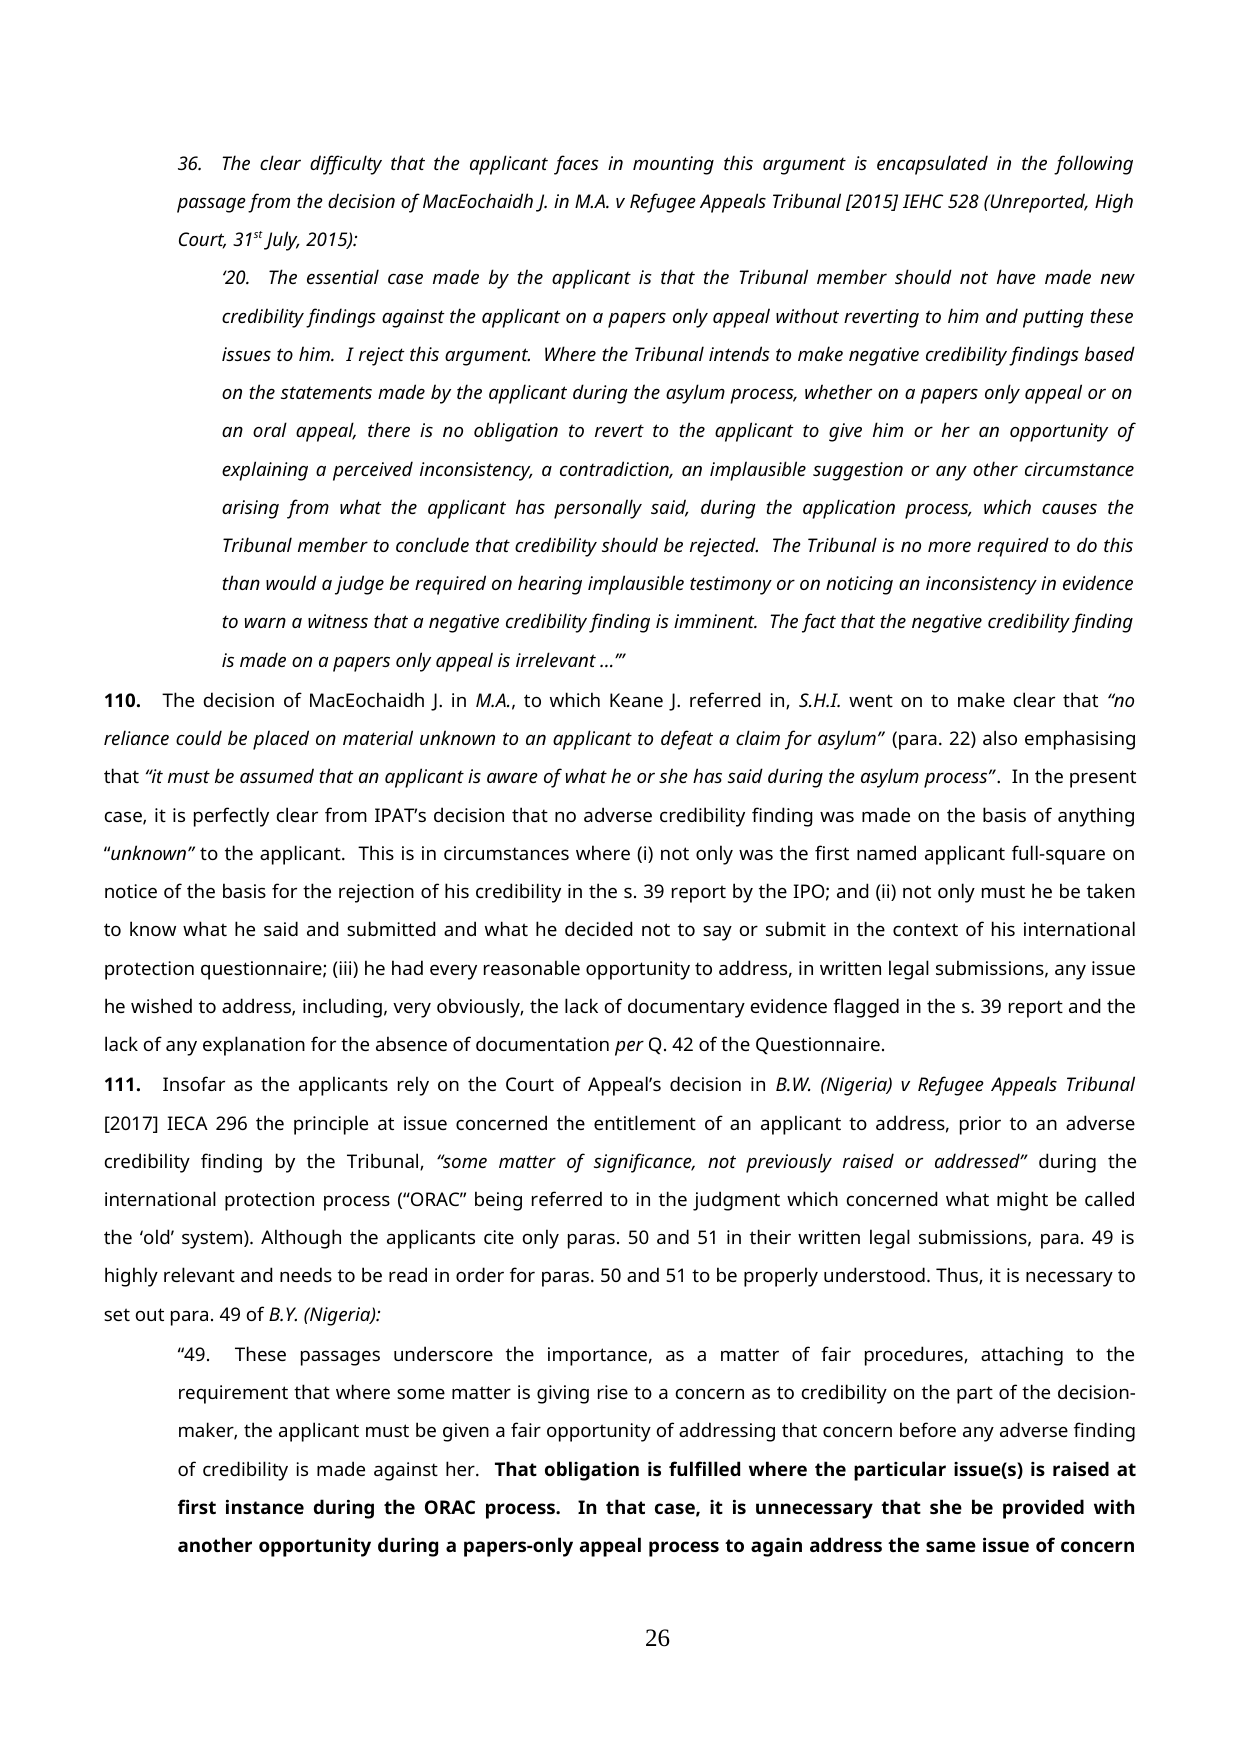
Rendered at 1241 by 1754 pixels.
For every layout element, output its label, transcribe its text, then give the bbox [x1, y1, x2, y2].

list The decision of MacEochaidh J. in M.A., to which Keane J. referred in, S.H.I. went on to make clear that “no reliance could be placed on material unknown to an applicant to defeat a claim for asylum” (para. 22) also emphasising that “it must be assumed that an applicant is aware of what he or she has said during the asylum process”. In the present case, it is perfectly clear from IPAT’s decision that no adverse credibility finding was made on the basis of anything “unknown” to the applicant. This is in circumstances where (i) not only was the first named applicant full-square on notice of the basis for the rejection of his credibility in the s. 39 report by the IPO; and (ii) not only must he be taken to know what he said and submitted and what he decided not to say or submit in the context of his international protection questionnaire; (iii) he had every reasonable opportunity to address, in written legal submissions, any issue he wished to address, including, very obviously, the lack of documentary evidence flagged in the s. 39 report and the lack of any explanation for the absence of documentation per Q. 42 of the Questionnaire. [103, 687, 1137, 1057]
list 36. The clear difficulty that the applicant faces in mounting this argument is encapsulated in the following passage from the decision of MacEochaidh J. in M.A. v Refugee Appeals Tribunal [2015] IEHC 528 (Unreported, High Court, 31st July, 2015): [177, 150, 1137, 252]
list Insofar as the applicants rely on the Court of Appeal’s decision in B.W. (Nigeria) v Refugee Appeals Tribunal [2017] IECA 296 the principle at issue concerned the entitlement of an applicant to address, prior to an adverse credibility finding by the Tribunal, “some matter of significance, not previously raised or addressed” during the international protection process (“ORAC” being referred to in the judgment which concerned what might be called the ‘old’ system). Although the applicants cite only paras. 50 and 51 in their written legal submissions, para. 49 is highly relevant and needs to be read in order for paras. 50 and 51 to be properly understood. Thus, it is necessary to set out para. 49 of B.Y. (Nigeria): [103, 1072, 1137, 1327]
list ‘20. The essential case made by the applicant is that the Tribunal member should not have made new credibility findings against the applicant on a papers only appeal without reverting to him and putting these issues to him. I reject this argument. Where the Tribunal intends to make negative credibility findings based on the statements made by the applicant during the asylum process, whether on a papers only appeal or on an oral appeal, there is no obligation to revert to the applicant to give him or her an opportunity of explaining a perceived inconsistency, a contradiction, an implausible suggestion or any other circumstance arising from what the applicant has personally said, during the application process, which causes the Tribunal member to conclude that credibility should be rejected. The Tribunal is no more required to do this than would a judge be required on hearing implausible testimony or on noticing an inconsistency in evidence to warn a witness that a negative credibility finding is imminent. The fact that the negative credibility finding is made on a papers only appeal is irrelevant …’” [222, 265, 1137, 672]
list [177, 1341, 1137, 1558]
